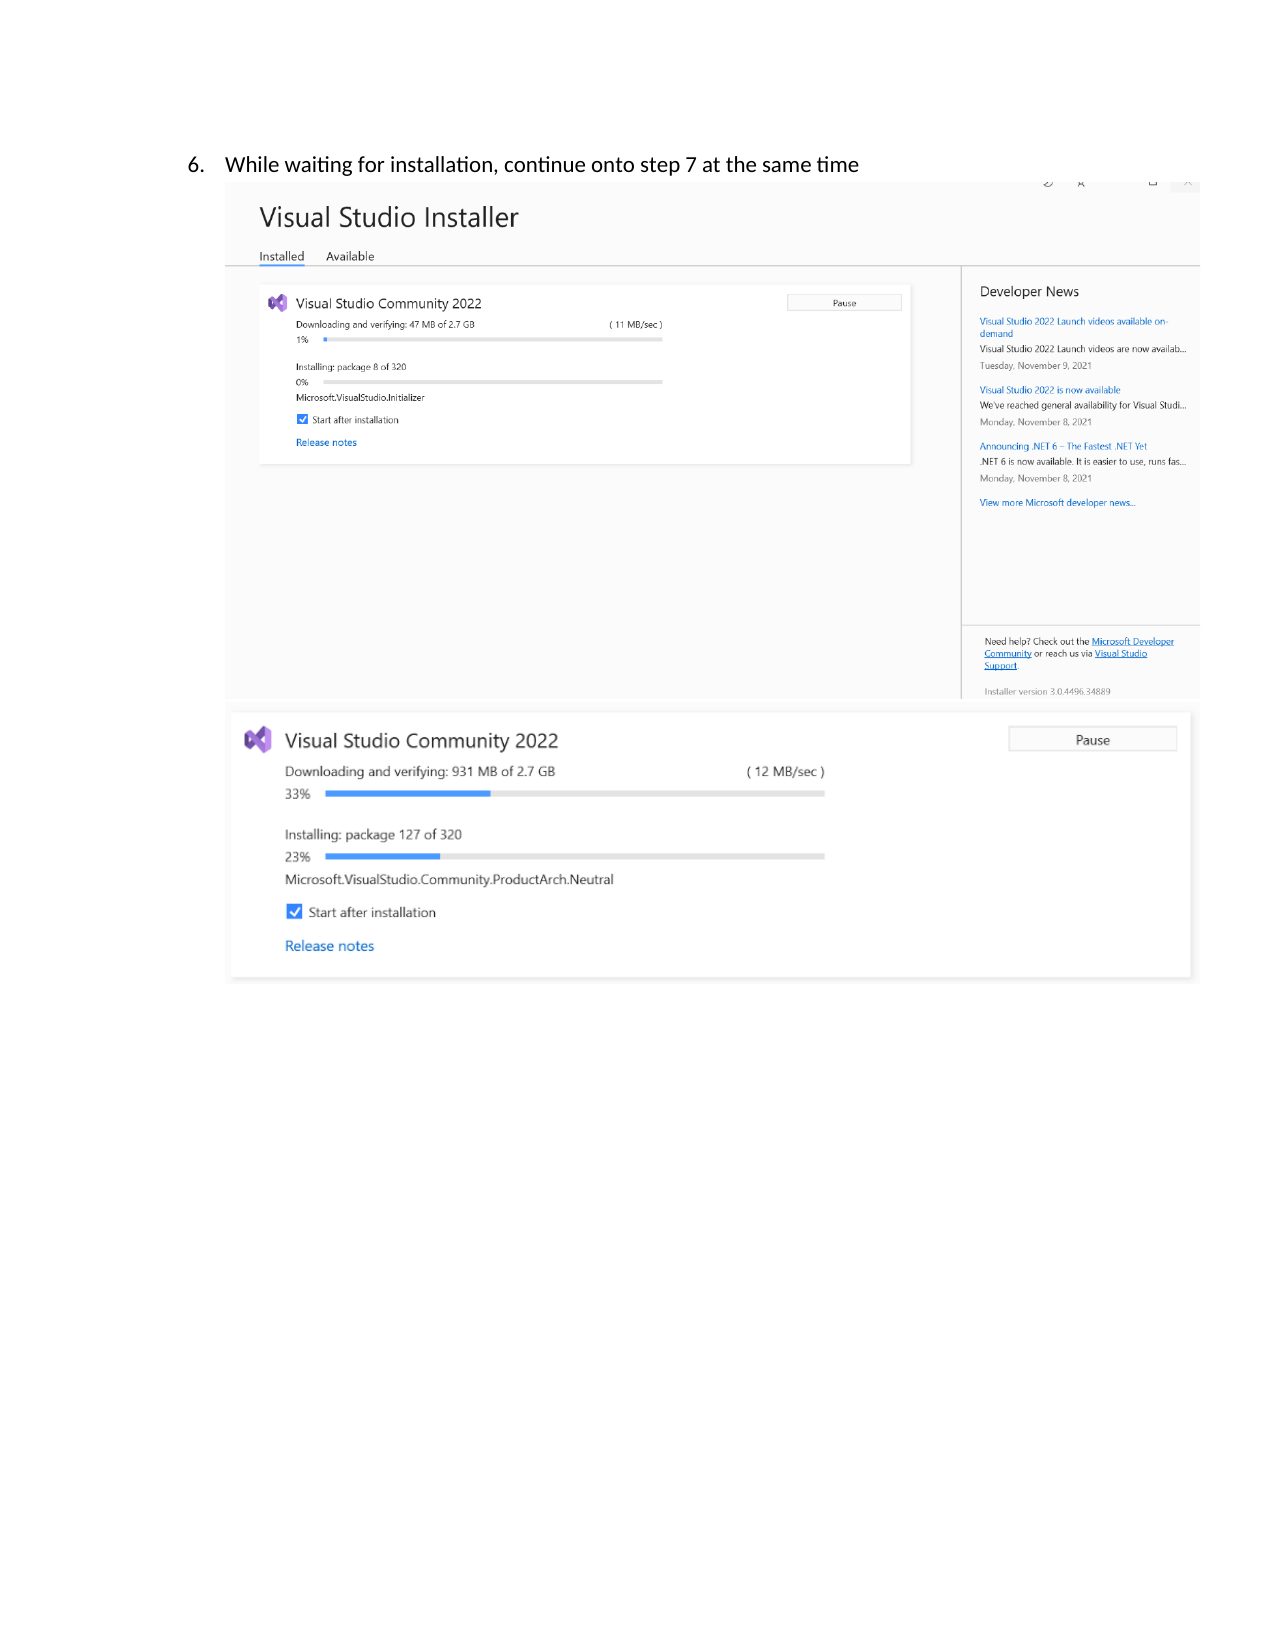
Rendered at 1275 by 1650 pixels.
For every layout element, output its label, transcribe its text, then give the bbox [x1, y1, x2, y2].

picture [225, 182, 1200, 699]
picture [225, 702, 1200, 984]
